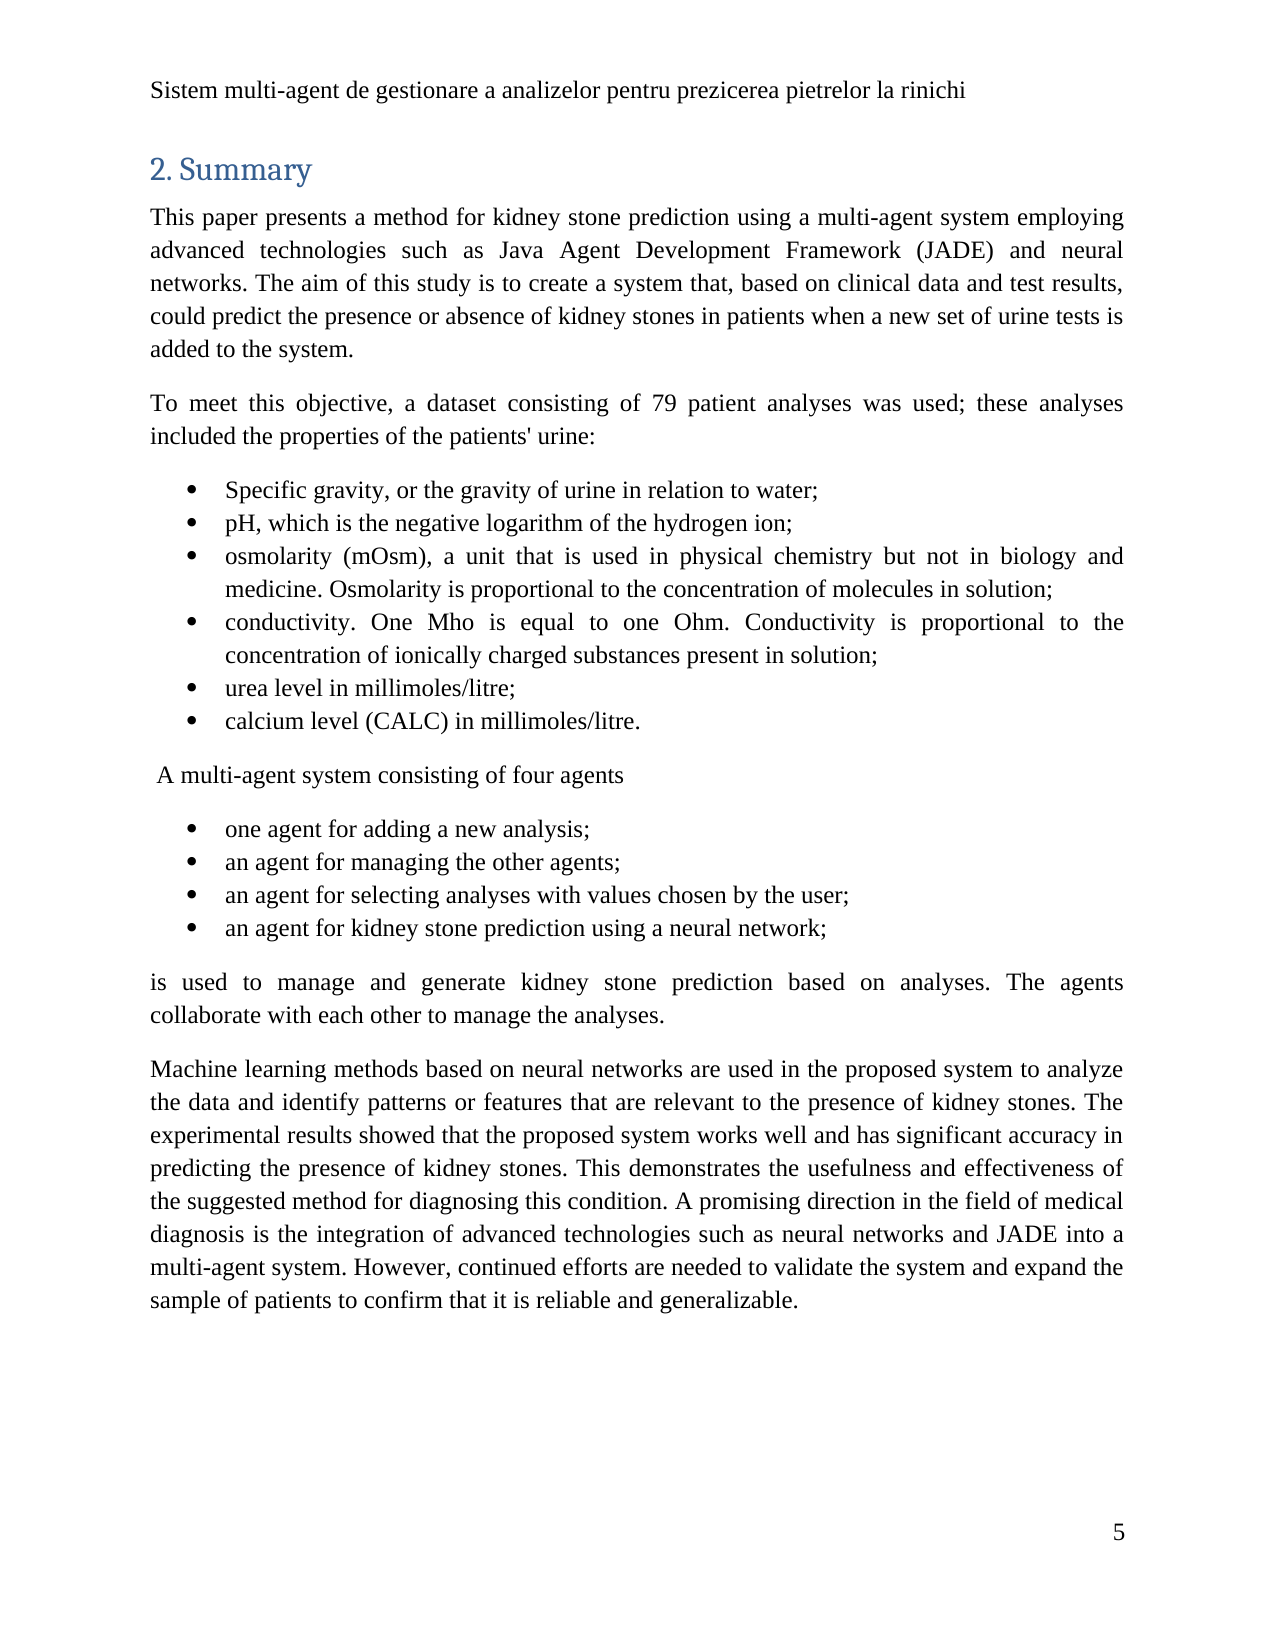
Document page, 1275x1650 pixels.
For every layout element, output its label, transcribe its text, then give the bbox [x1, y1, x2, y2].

list conductivity. One Mho is equal to one Ohm. Conductivity is proportional to the concentration of ionically charged substances present in solution; [187, 607, 1125, 669]
list an agent for managing the other agents; [187, 847, 1125, 876]
list an agent for kidney stone prediction using a neural network; [187, 913, 1125, 942]
text This paper presents a method for kidney stone prediction using a multi-agent system employing advanced technologies such as Java Agent Development Framework (JADE) and neural networks. The aim of this study is to create a system that, based on clinical data and test results, could predict the presence or absence of kidney stones in patients when a new set of urine tests is added to the system. [150, 202, 1125, 363]
list an agent for selecting analyses with values chosen by the user; [187, 880, 1125, 909]
list calcium level (CALC) in millimoles/litre. [187, 706, 1125, 735]
list one agent for adding a new analysis; [187, 814, 1125, 843]
list osmolarity (mOsm), a unit that is used in physical chemistry but not in biology and medicine. Osmolarity is proportional to the concentration of molecules in solution; [187, 541, 1125, 603]
list Specific gravity, or the gravity of urine in relation to water; [187, 475, 1125, 504]
text To meet this objective, a dataset consisting of 79 patient analyses was used; these analyses included the properties of the patients' urine: [150, 388, 1125, 450]
list pH, which is the negative logarithm of the hydrogen ion; [187, 508, 1125, 537]
subtitle 2. Summary [150, 150, 1125, 188]
list urea level in millimoles/litre; [187, 673, 1125, 702]
text A multi-agent system consisting of four agents [150, 760, 1125, 789]
text is used to manage and generate kidney stone prediction based on analyses. The agents collaborate with each other to manage the analyses. [150, 967, 1125, 1029]
